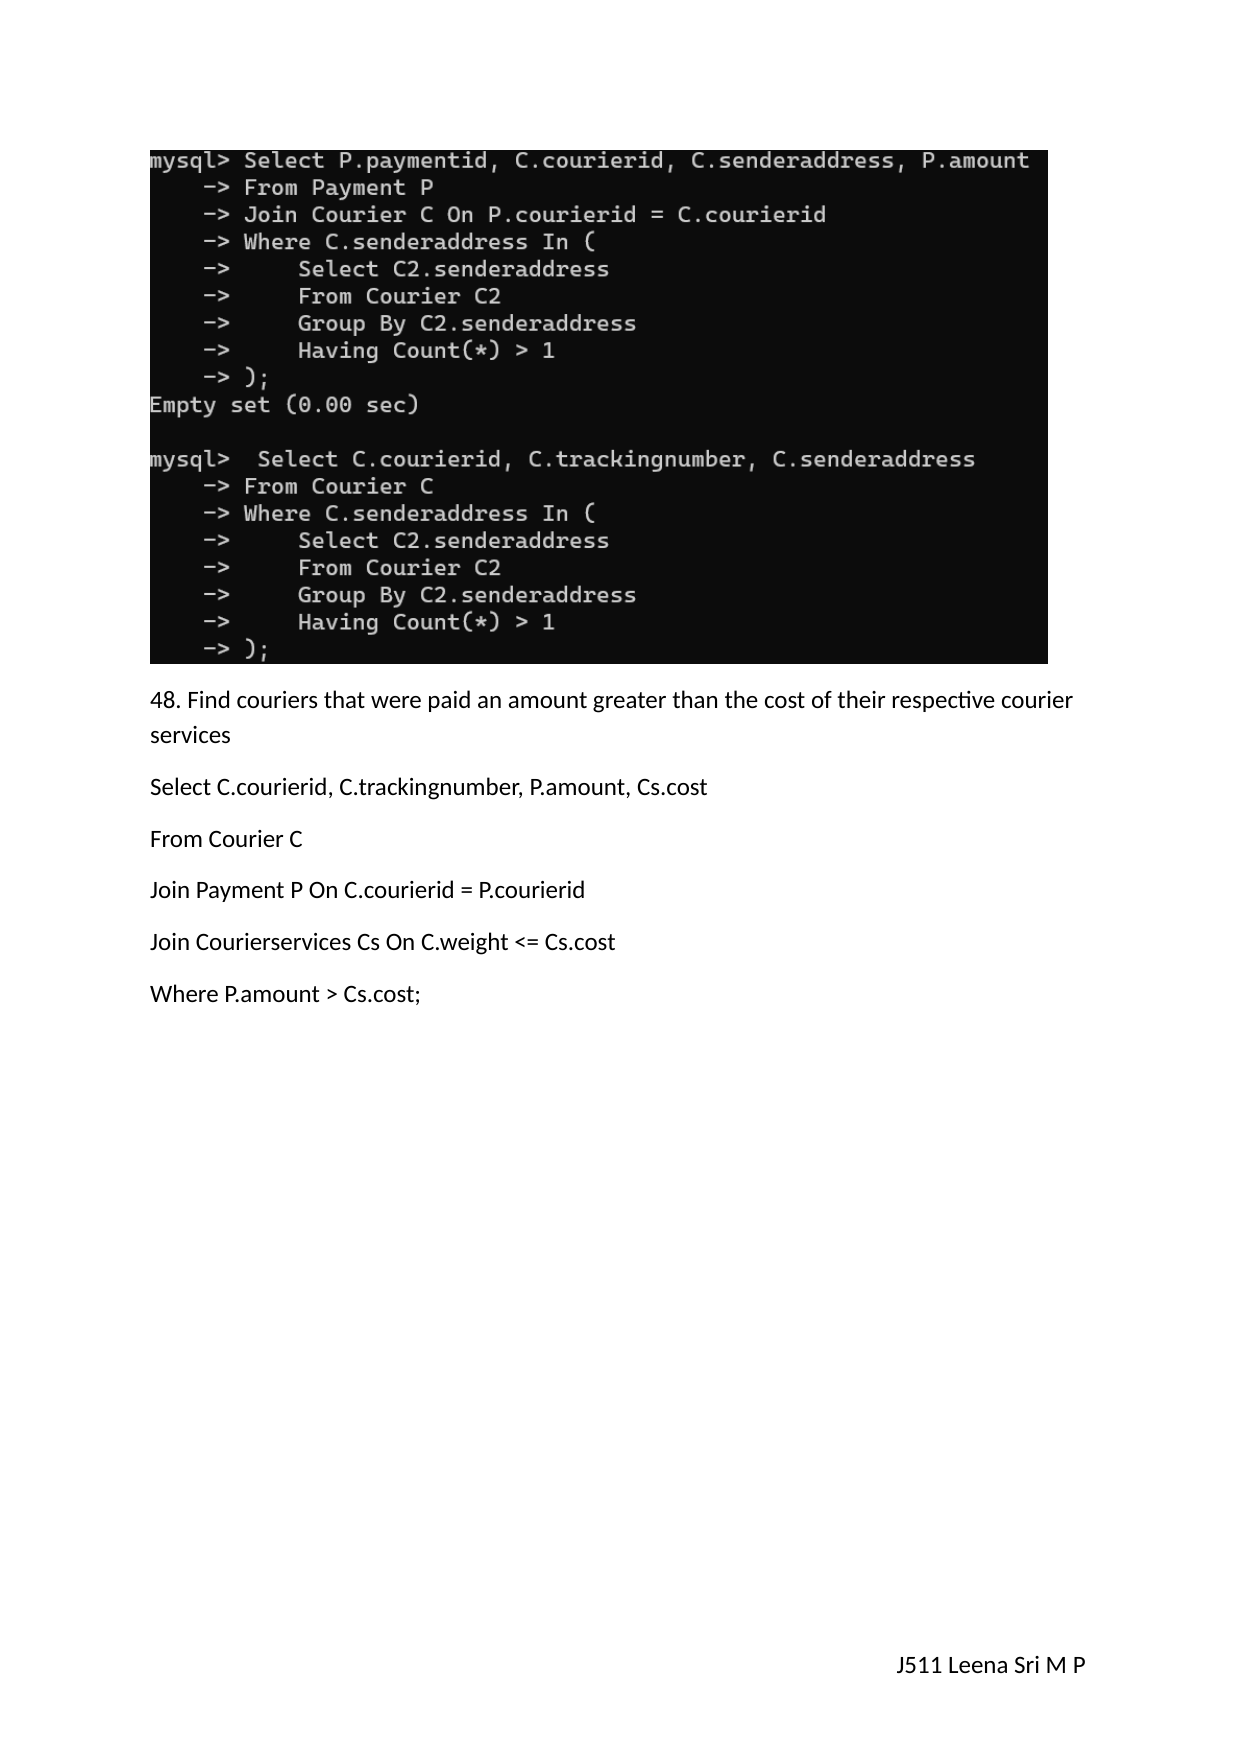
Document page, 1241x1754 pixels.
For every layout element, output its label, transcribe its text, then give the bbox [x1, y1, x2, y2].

text Select C.courierid, C.trackingnumber, P.amount, Cs.cost [150, 771, 1090, 802]
text 48. Find couriers that were paid an amount greater than the cost of their respective courier services [150, 685, 1090, 750]
text From Courier C [150, 823, 1090, 853]
text Join Payment P On C.courierid = P.courierid [150, 875, 1090, 905]
text Where P.amount > Cs.cost; [150, 978, 1090, 1008]
text Join Courierservices Cs On C.weight <= Cs.cost [150, 926, 1090, 957]
picture [150, 150, 1048, 664]
